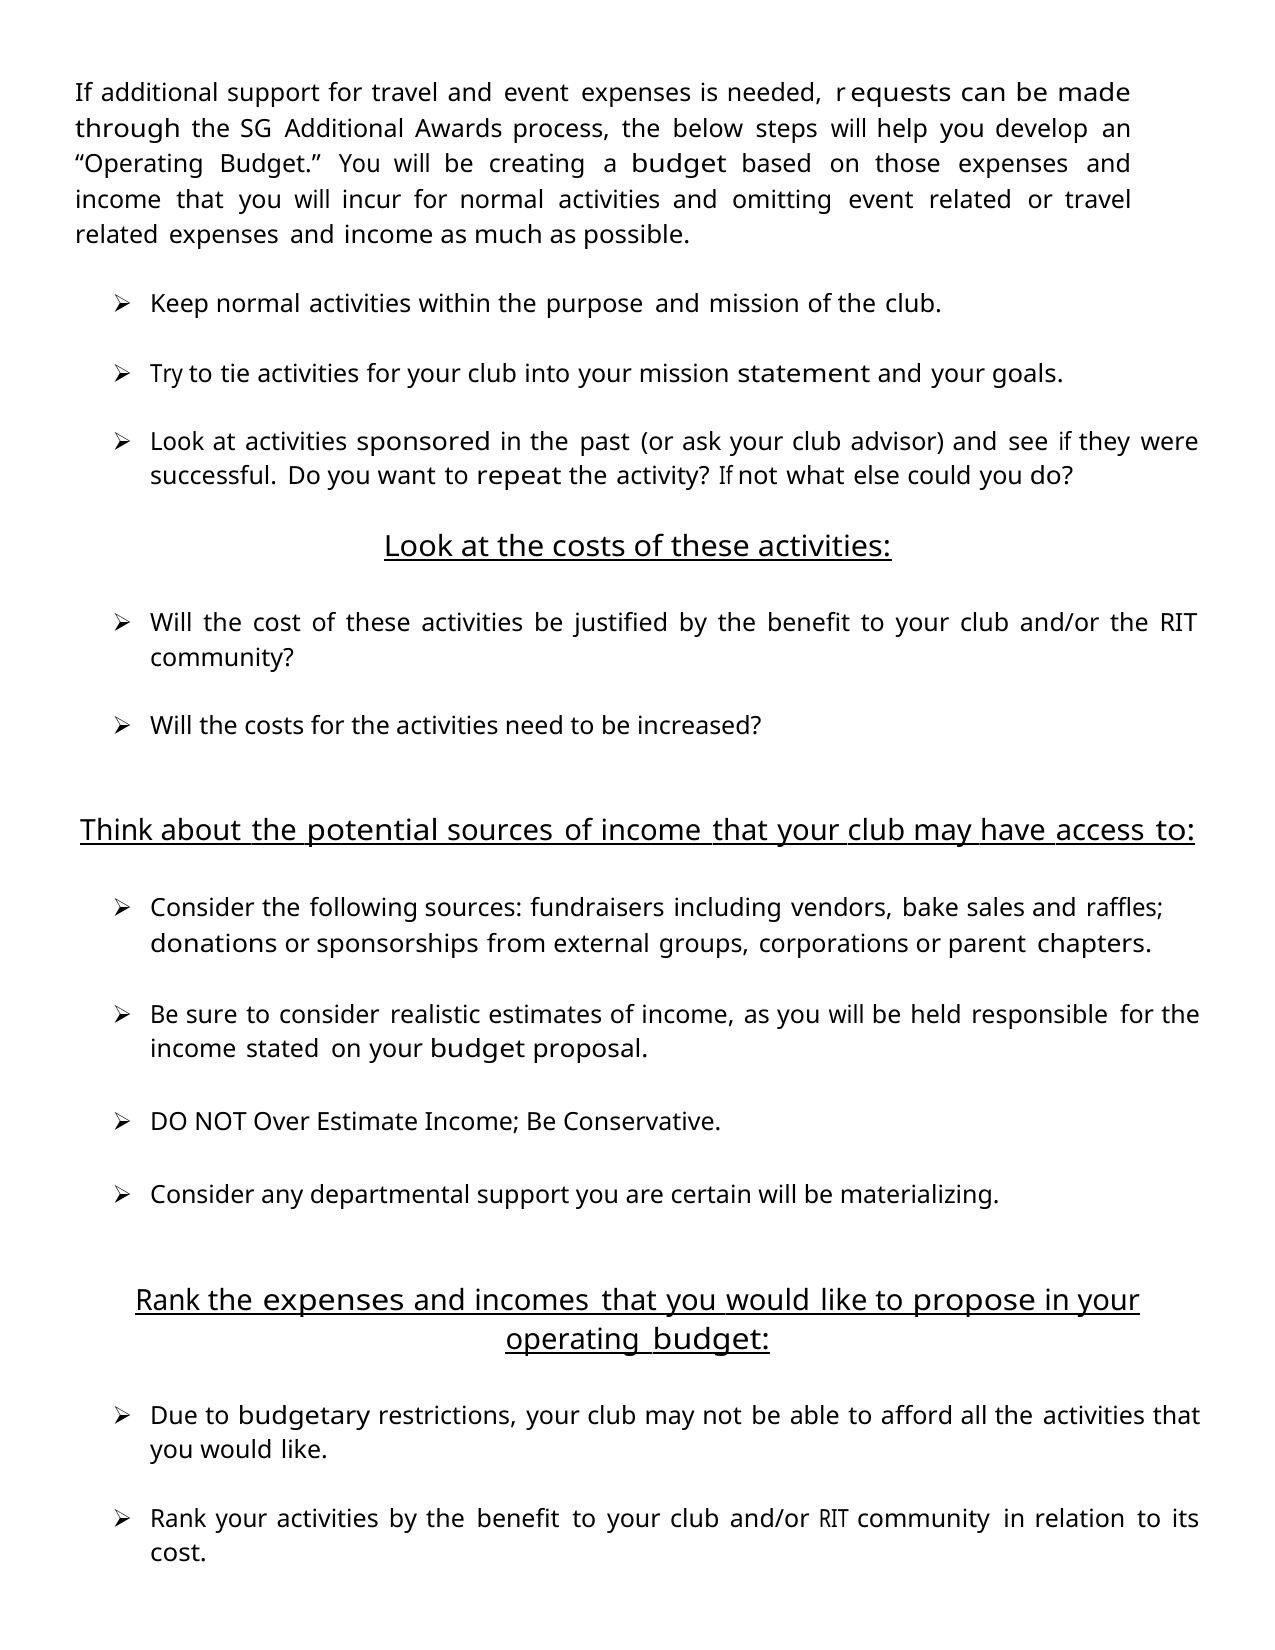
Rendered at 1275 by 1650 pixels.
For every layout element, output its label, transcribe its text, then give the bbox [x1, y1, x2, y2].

list Try to tie activities for your club into your mission statement and your goals. [112, 355, 1200, 389]
text Think about the potential sources of income that your club may have access to: [75, 809, 1200, 849]
list Keep normal activities within the purpose and mission of the club. [112, 286, 1200, 320]
text Rank the expenses and incomes that you would like to propose in your operating budget: [75, 1279, 1200, 1358]
list Look at activities sponsored in the past (or ask your club advisor) and see if they were successful. Do you want to repeat the activity? If not what else could you do? [112, 423, 1200, 492]
list Rank your activities by the benefit to your club and/or RIT community in relation to its cost. [112, 1500, 1200, 1568]
list Due to budgetary restrictions, your club may not be able to afford all the activities that you would like. [112, 1398, 1200, 1466]
list DO NOT Over Estimate Income; Be Conservative. [112, 1103, 1200, 1138]
text If additional support for travel and event expenses is needed, requests can be made through the SG Additional Awards process, the below steps will help you develop an “Operating Budget.” You will be creating a budget based on those expenses and income that you will incur for normal activities and omitting event related or travel related expenses and income as much as possible. [75, 75, 1132, 251]
text Look at the costs of these activities: [75, 526, 1200, 565]
list Will the costs for the activities need to be increased? [112, 707, 1200, 741]
list Consider any departmental support you are certain will be materializing. [112, 1177, 1200, 1211]
list Consider the following sources: fundraisers including vendors, bake sales and raffles; donations or sponsorships from external groups, corporations or parent chapters. [112, 890, 1163, 959]
list Will the cost of these activities be justified by the benefit to your club and/or the RIT community? [112, 605, 1200, 673]
list Be sure to consider realistic estimates of income, as you will be held responsible for the income stated on your budget proposal. [112, 996, 1200, 1064]
